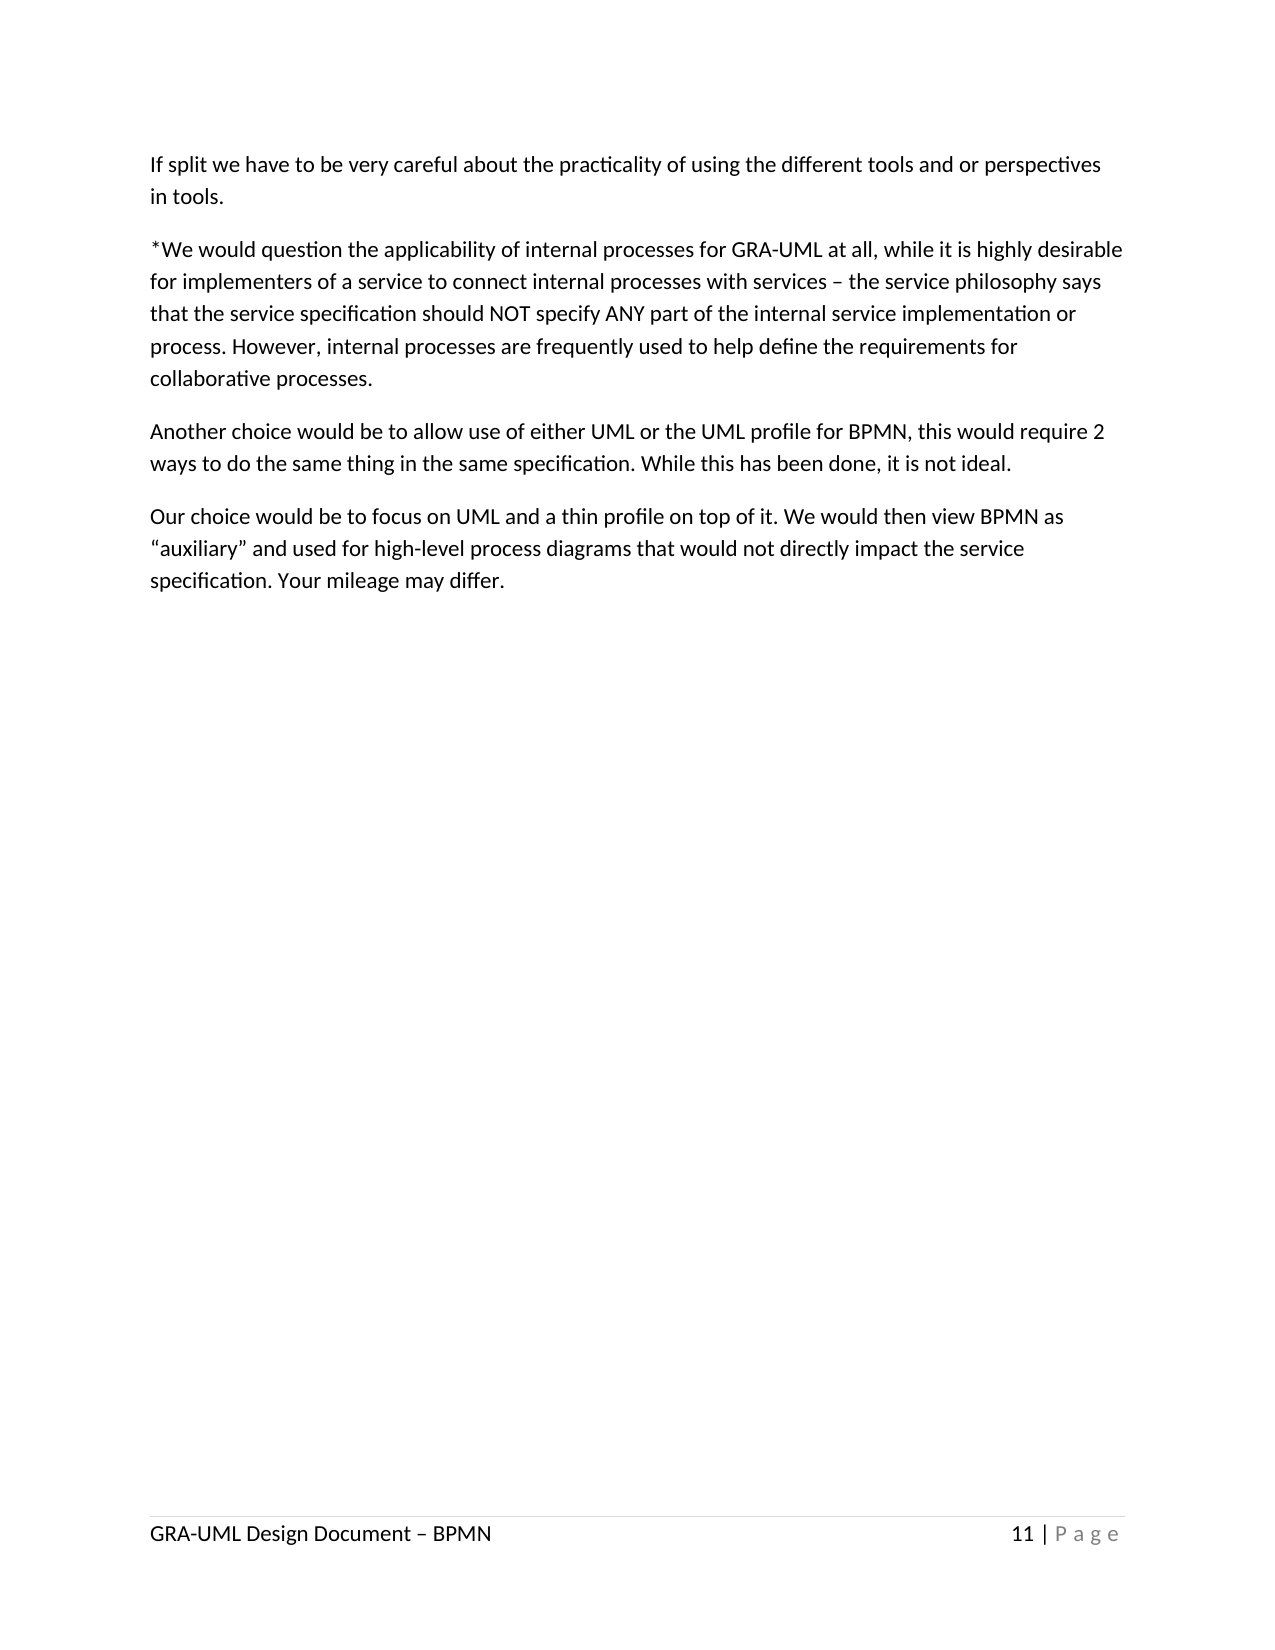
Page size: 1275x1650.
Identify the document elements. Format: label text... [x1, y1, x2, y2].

text Our choice would be to focus on UML and a thin profile on top of it. We would then view BPMN as “auxiliary” and used for high-level process diagrams that would not directly impact the service specification. Your mileage may differ. [150, 502, 1125, 594]
text If split we have to be very careful about the practicality of using the different tools and or perspectives in tools. [150, 150, 1125, 210]
text *We would question the applicability of internal processes for GRA-UML at all, while it is highly desirable for implementers of a service to connect internal processes with services – the service philosophy says that the service specification should NOT specify ANY part of the internal service implementation or process. However, internal processes are frequently used to help define the requirements for collaborative processes. [150, 235, 1125, 392]
text Another choice would be to allow use of either UML or the UML profile for BPMN, this would require 2 ways to do the same thing in the same specification. While this has been done, it is not ideal. [150, 417, 1125, 477]
